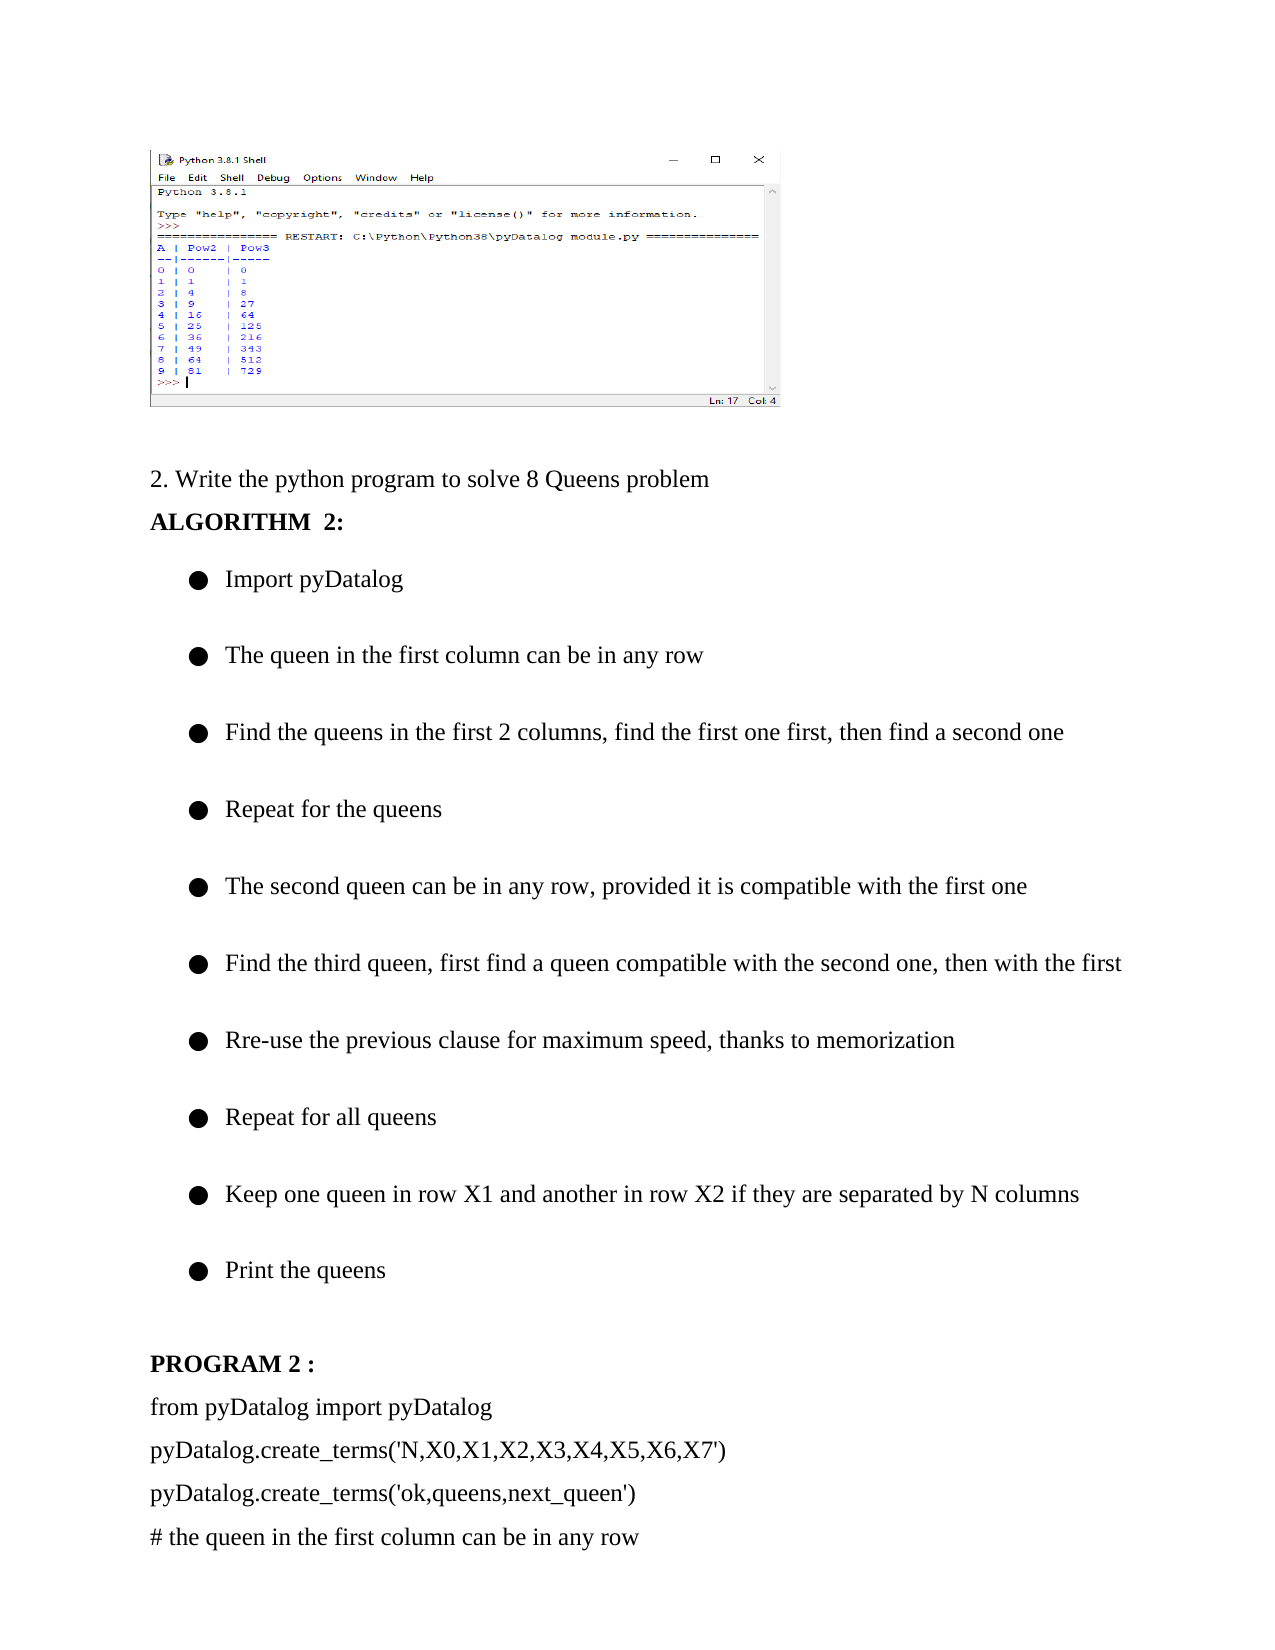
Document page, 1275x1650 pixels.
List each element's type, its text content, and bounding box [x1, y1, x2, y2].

list Repeat for the queens [187, 781, 1125, 832]
list Find the third queen, first find a queen compatible with the second one, then with the first [187, 934, 1125, 986]
list Repeat for all queens [187, 1088, 1125, 1139]
text PROGRAM 2 : [150, 1349, 1125, 1378]
list Import pyDatalog [187, 550, 1125, 601]
text from pyDatalog import pyDatalog [150, 1392, 1125, 1421]
text pyDatalog.create_terms('N,X0,X1,X2,X3,X4,X5,X6,X7') [150, 1435, 1125, 1464]
list The queen in the first column can be in any row [187, 627, 1125, 678]
picture [150, 150, 780, 407]
text pyDatalog.create_terms('ok,queens,next_queen') [150, 1478, 1125, 1507]
text 2. Write the python program to solve 8 Queens problem [150, 464, 1125, 492]
list Print the queens [187, 1242, 1125, 1335]
text ALGORITHM 2: [150, 507, 1125, 536]
text # the queen in the first column can be in any row [150, 1522, 1125, 1550]
list Keep one queen in row X1 and another in row X2 if they are separated by N columns [187, 1165, 1125, 1216]
list Find the queens in the first 2 columns, find the first one first, then find a second one [187, 704, 1125, 755]
list The second queen can be in any row, provided it is compatible with the first one [187, 857, 1125, 909]
list Rre-use the previous clause for maximum speed, thanks to memorization [187, 1011, 1125, 1062]
